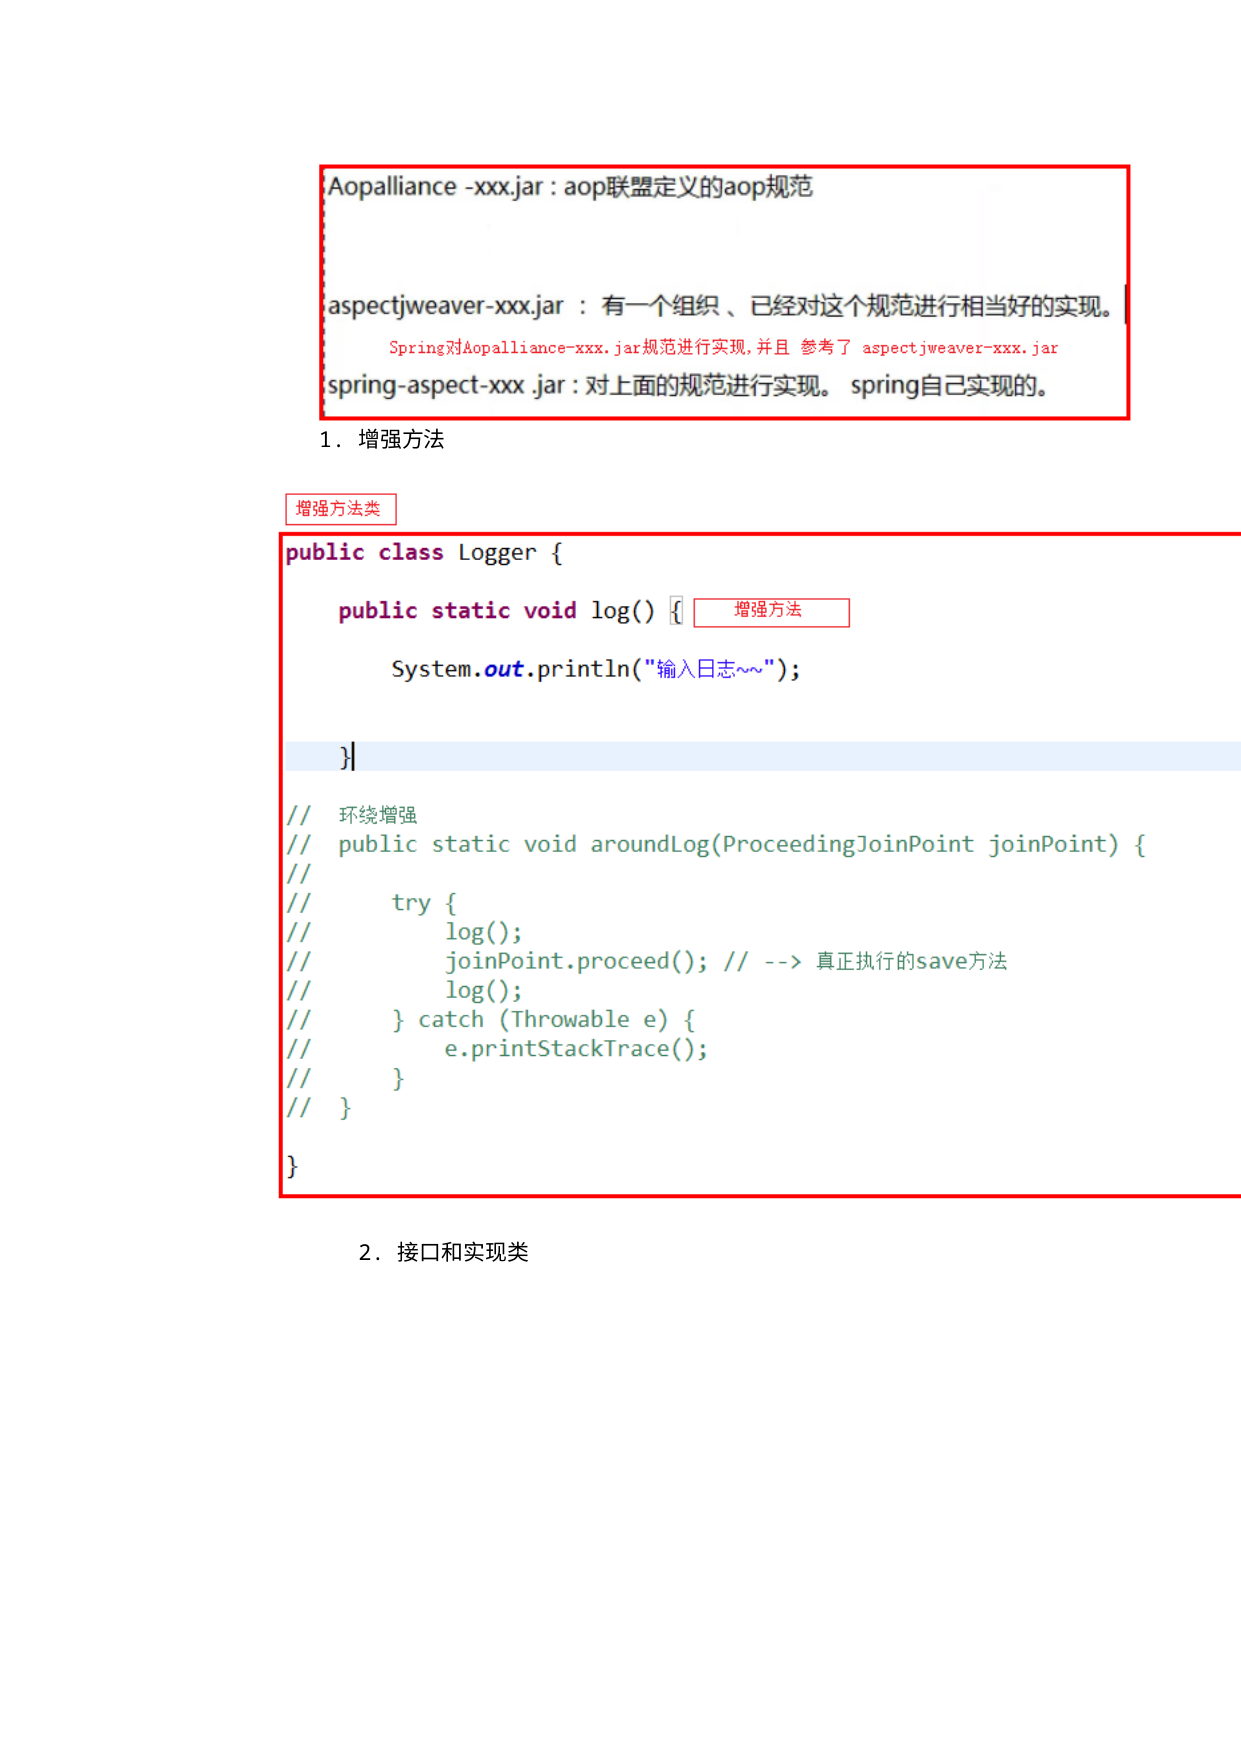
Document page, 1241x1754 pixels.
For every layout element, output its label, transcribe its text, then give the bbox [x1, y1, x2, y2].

text 1. 增强方法 [187, 422, 1053, 454]
picture [318, 162, 1135, 422]
text 2. 接口和实现类 [187, 1234, 1053, 1267]
picture [275, 488, 1241, 1201]
